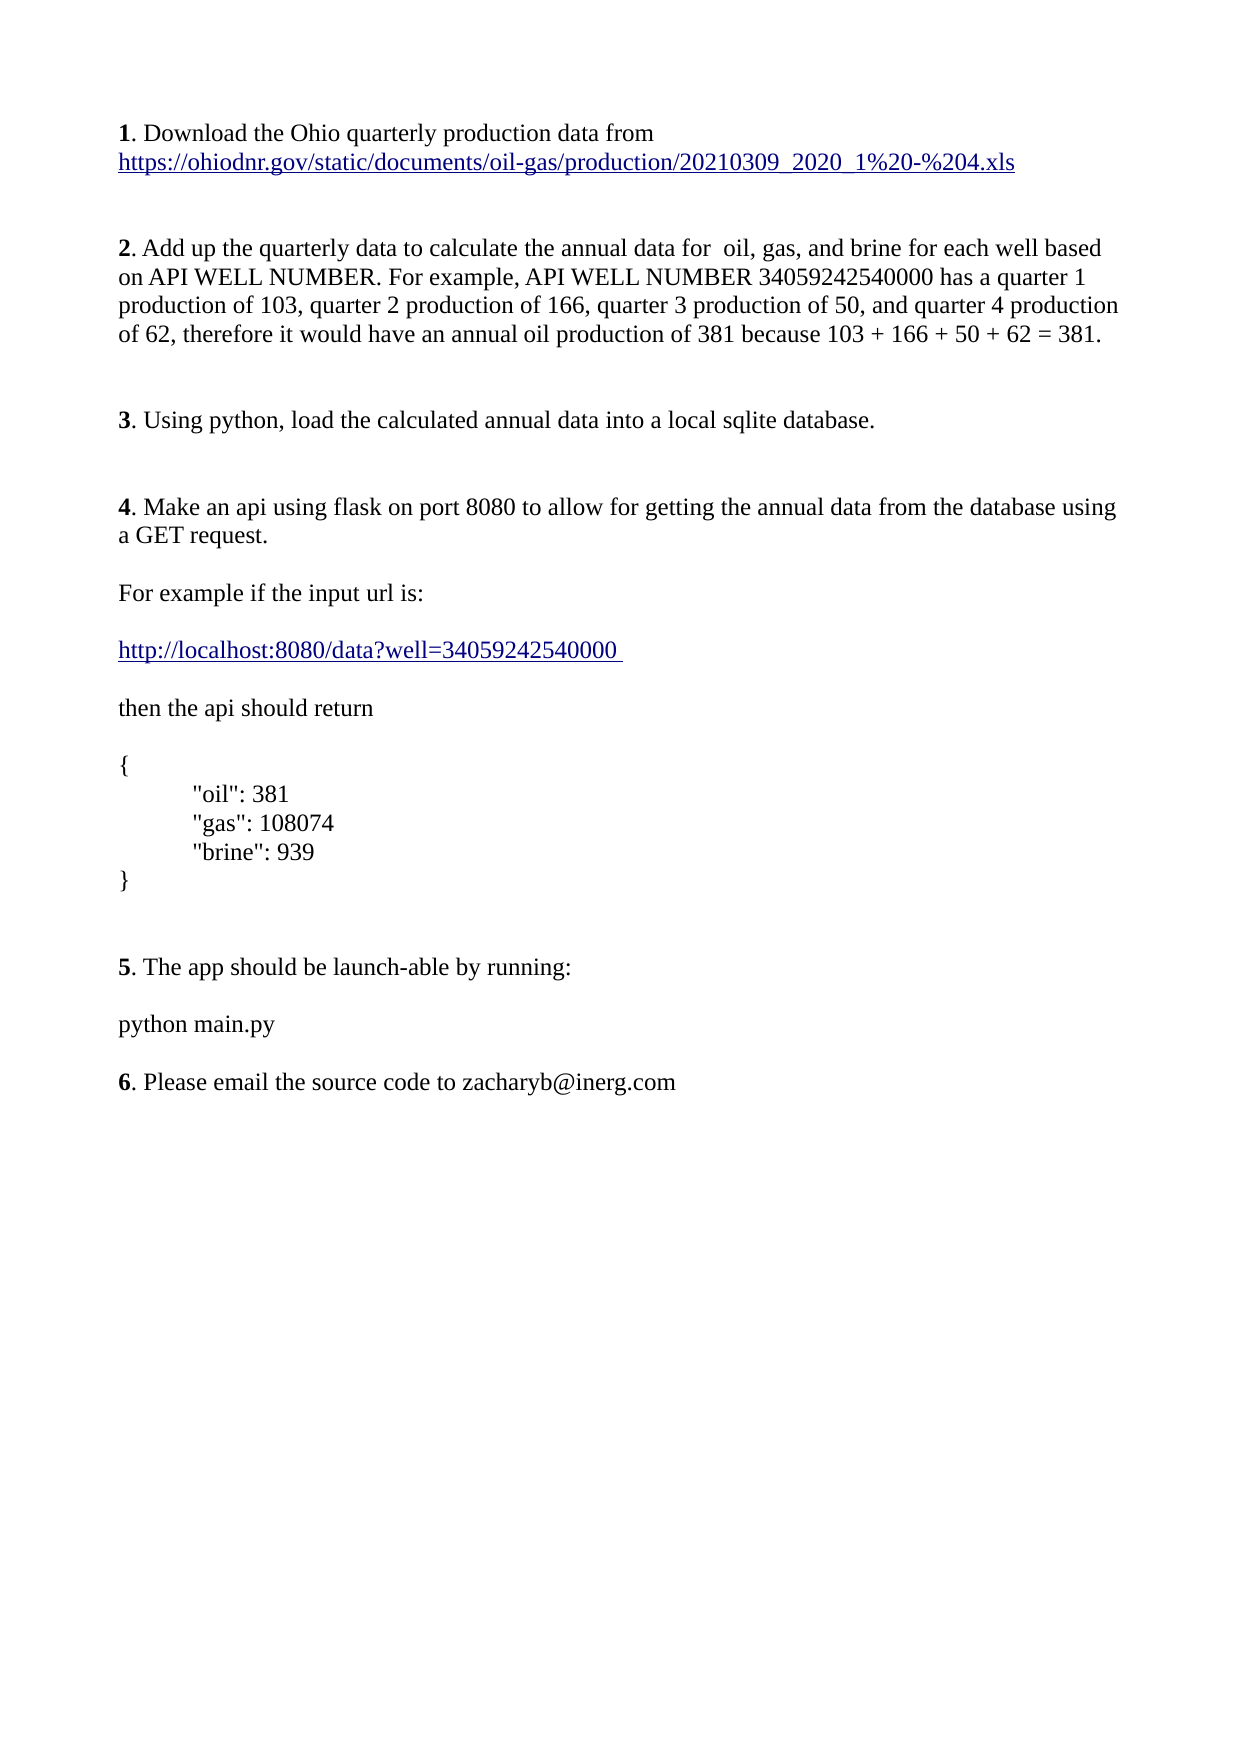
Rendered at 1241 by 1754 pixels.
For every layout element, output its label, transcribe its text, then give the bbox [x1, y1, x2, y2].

text 3. Using python, load the calculated annual data into a local sqlite database. [118, 406, 1122, 434]
text python main.py [118, 1009, 1122, 1038]
text 1. Download the Ohio quarterly production data from [118, 118, 1122, 147]
text http://localhost:8080/data?well=34059242540000 [118, 636, 1122, 664]
text 4. Make an api using flask on port 8080 to allow for getting the annual data from the database using a GET request. [118, 492, 1122, 549]
text 6. Please email the source code to zacharyb@inerg.com [118, 1067, 1122, 1096]
text "brine": 939 [118, 837, 1122, 866]
text "oil": 381 [118, 779, 1122, 808]
text { [118, 751, 1122, 779]
text 5. The app should be launch-able by running: [118, 952, 1122, 981]
text 2. Add up the quarterly data to calculate the annual data for oil, gas, and brine for each well based on API WELL NUMBER. For example, API WELL NUMBER 34059242540000 has a quarter 1 production of 103, quarter 2 production of 166, quarter 3 production of 50, and quarter 4 production of 62, therefore it would have an annual oil production of 381 because 103 + 166 + 50 + 62 = 381. [118, 233, 1122, 348]
text then the api should return [118, 693, 1122, 722]
text "gas": 108074 [118, 808, 1122, 837]
text } [118, 866, 1122, 894]
text For example if the input url is: [118, 578, 1122, 607]
text https://ohiodnr.gov/static/documents/oil-gas/production/20210309_2020_1%20-%204.xls [118, 147, 1122, 176]
